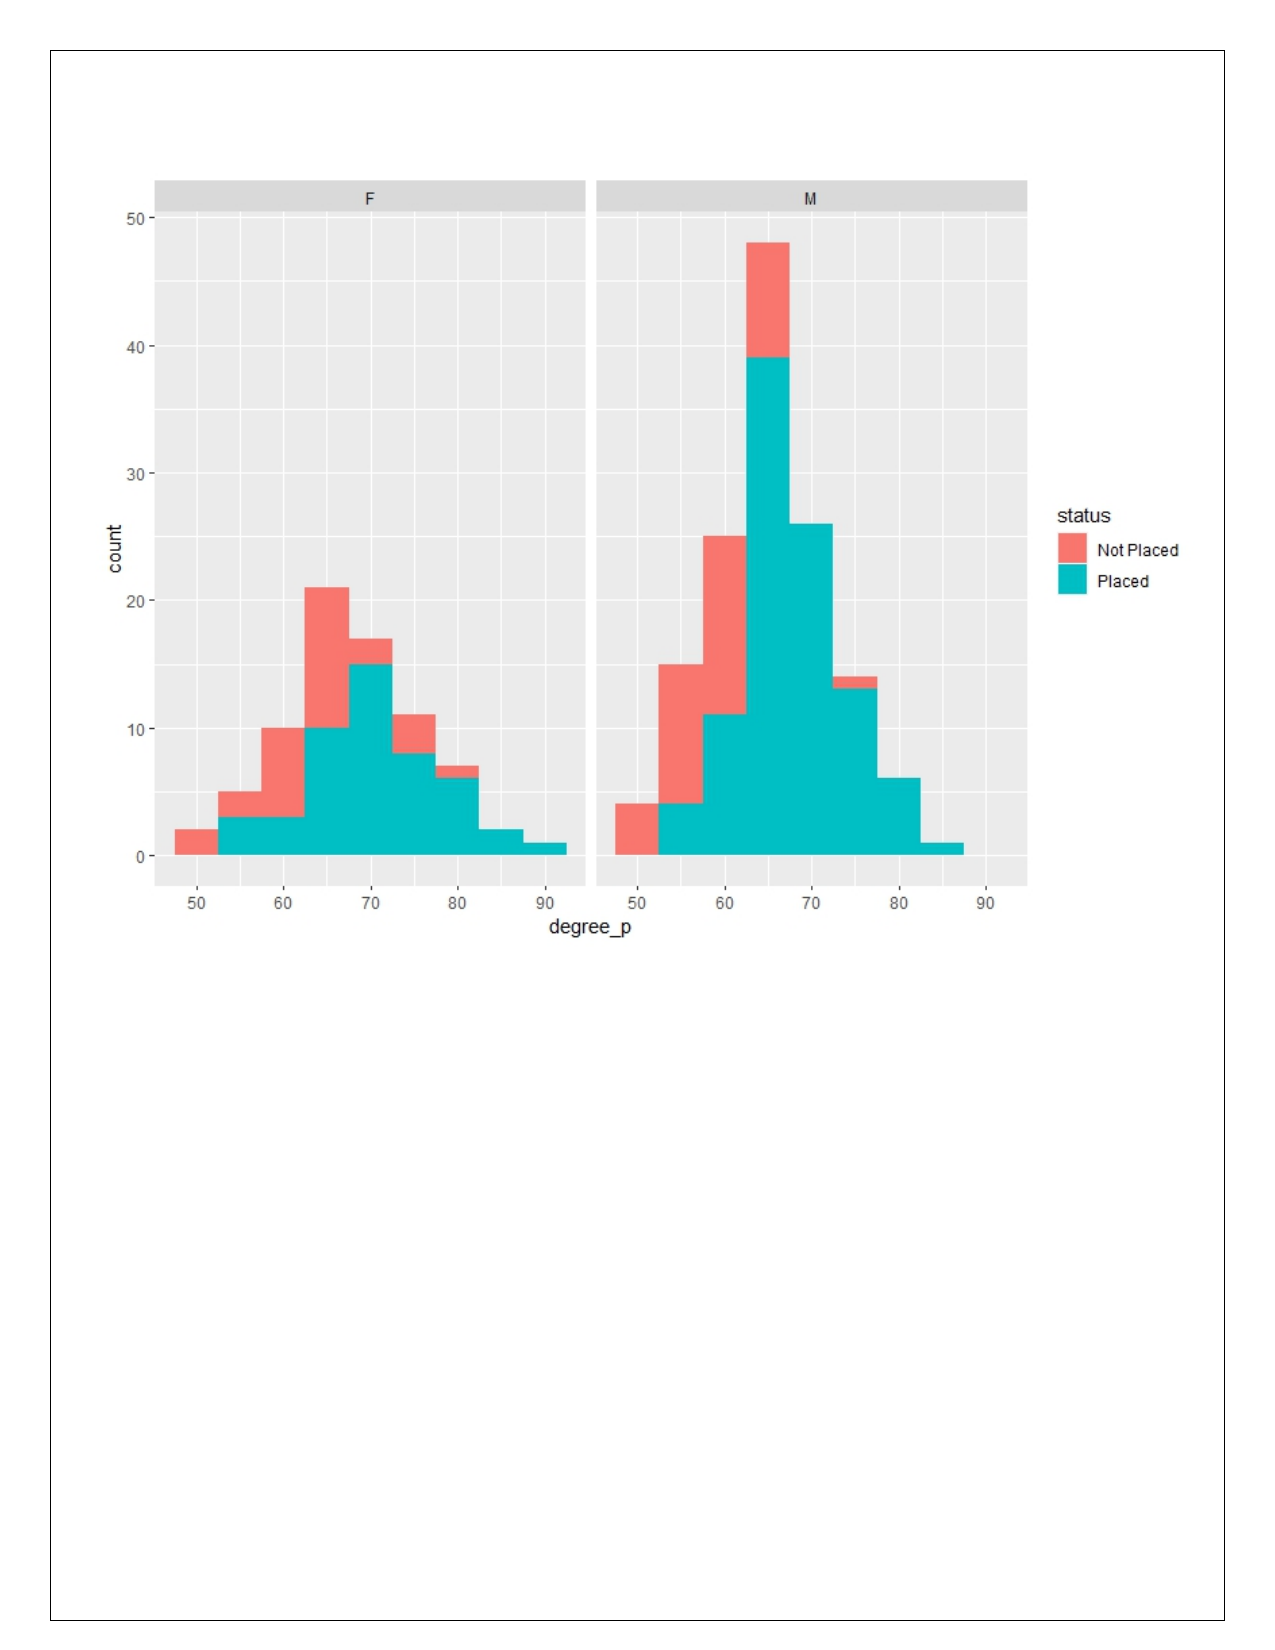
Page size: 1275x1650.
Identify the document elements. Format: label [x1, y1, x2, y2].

picture [94, 172, 1195, 947]
